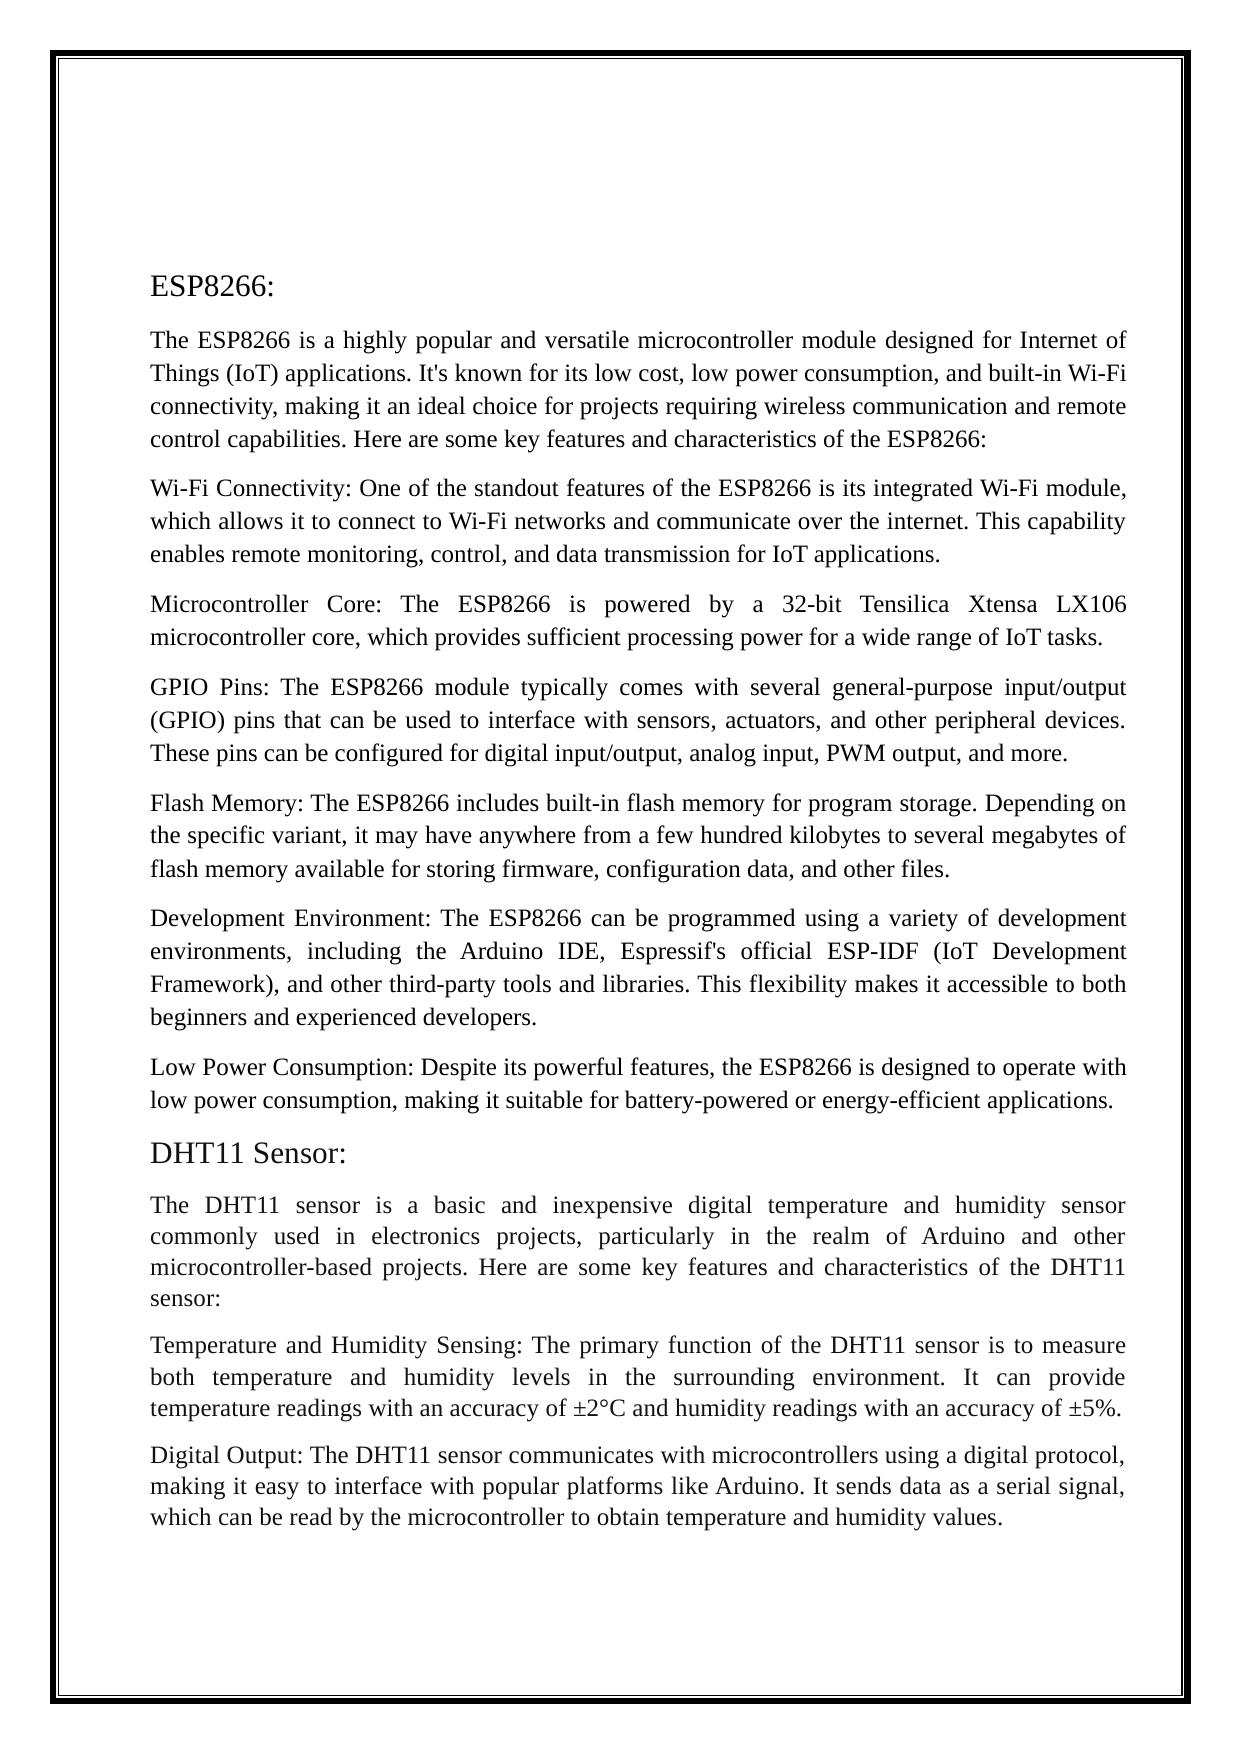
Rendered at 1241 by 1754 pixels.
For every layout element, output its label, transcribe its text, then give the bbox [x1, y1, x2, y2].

text Low Power Consumption: Despite its powerful features, the ESP8266 is designed to operate with low power consumption, making it suitable for battery-powered or energy-efficient applications. [150, 1052, 1128, 1114]
text Wi-Fi Connectivity: One of the standout features of the ESP8266 is its integrated Wi-Fi module, which allows it to connect to Wi-Fi networks and communicate over the internet. This capability enables remote monitoring, control, and data transmission for IoT applications. [150, 473, 1128, 568]
text Flash Memory: The ESP8266 includes built-in flash memory for program storage. Depending on the specific variant, it may have anywhere from a few hundred kilobytes to several megabytes of flash memory available for storing firmware, configuration data, and other files. [150, 788, 1128, 882]
text ESP8266: [150, 267, 1128, 303]
text Development Environment: The ESP8266 can be programmed using a variety of development environments, including the Arduino IDE, Espressif's official ESP-IDF (IoT Development Framework), and other third-party tools and libraries. This flexibility makes it accessible to both beginners and experienced developers. [150, 903, 1128, 1031]
text DHT11 Sensor: [150, 1135, 1128, 1171]
text Microcontroller Core: The ESP8266 is powered by a 32-bit Tensilica Xtensa LX106 microcontroller core, which provides sufficient processing power for a wide range of IoT tasks. [150, 589, 1128, 651]
text Digital Output: The DHT11 sensor communicates with microcontrollers using a digital protocol, making it easy to interface with popular platforms like Arduino. It sends data as a serial signal, which can be read by the microcontroller to obtain temperature and humidity values. [150, 1440, 1128, 1531]
text The ESP8266 is a highly popular and versatile microcontroller module designed for Internet of Things (IoT) applications. It's known for its low cost, low power consumption, and built-in Wi-Fi connectivity, making it an ideal choice for projects requiring wireless communication and remote control capabilities. Here are some key features and characteristics of the ESP8266: [150, 325, 1128, 452]
text Temperature and Humidity Sensing: The primary function of the DHT11 sensor is to measure both temperature and humidity levels in the surrounding environment. It can provide temperature readings with an accuracy of ±2°C and humidity readings with an accuracy of ±5%. [150, 1331, 1128, 1421]
text GPIO Pins: The ESP8266 module typically comes with several general-purpose input/output (GPIO) pins that can be used to interface with sensors, actuators, and other peripheral devices. These pins can be configured for digital input/output, analog input, PWM output, and more. [150, 672, 1128, 767]
text The DHT11 sensor is a basic and inexpensive digital temperature and humidity sensor commonly used in electronics projects, particularly in the realm of Arduino and other microcontroller-based projects. Here are some key features and characteristics of the DHT11 sensor: [150, 1190, 1128, 1312]
